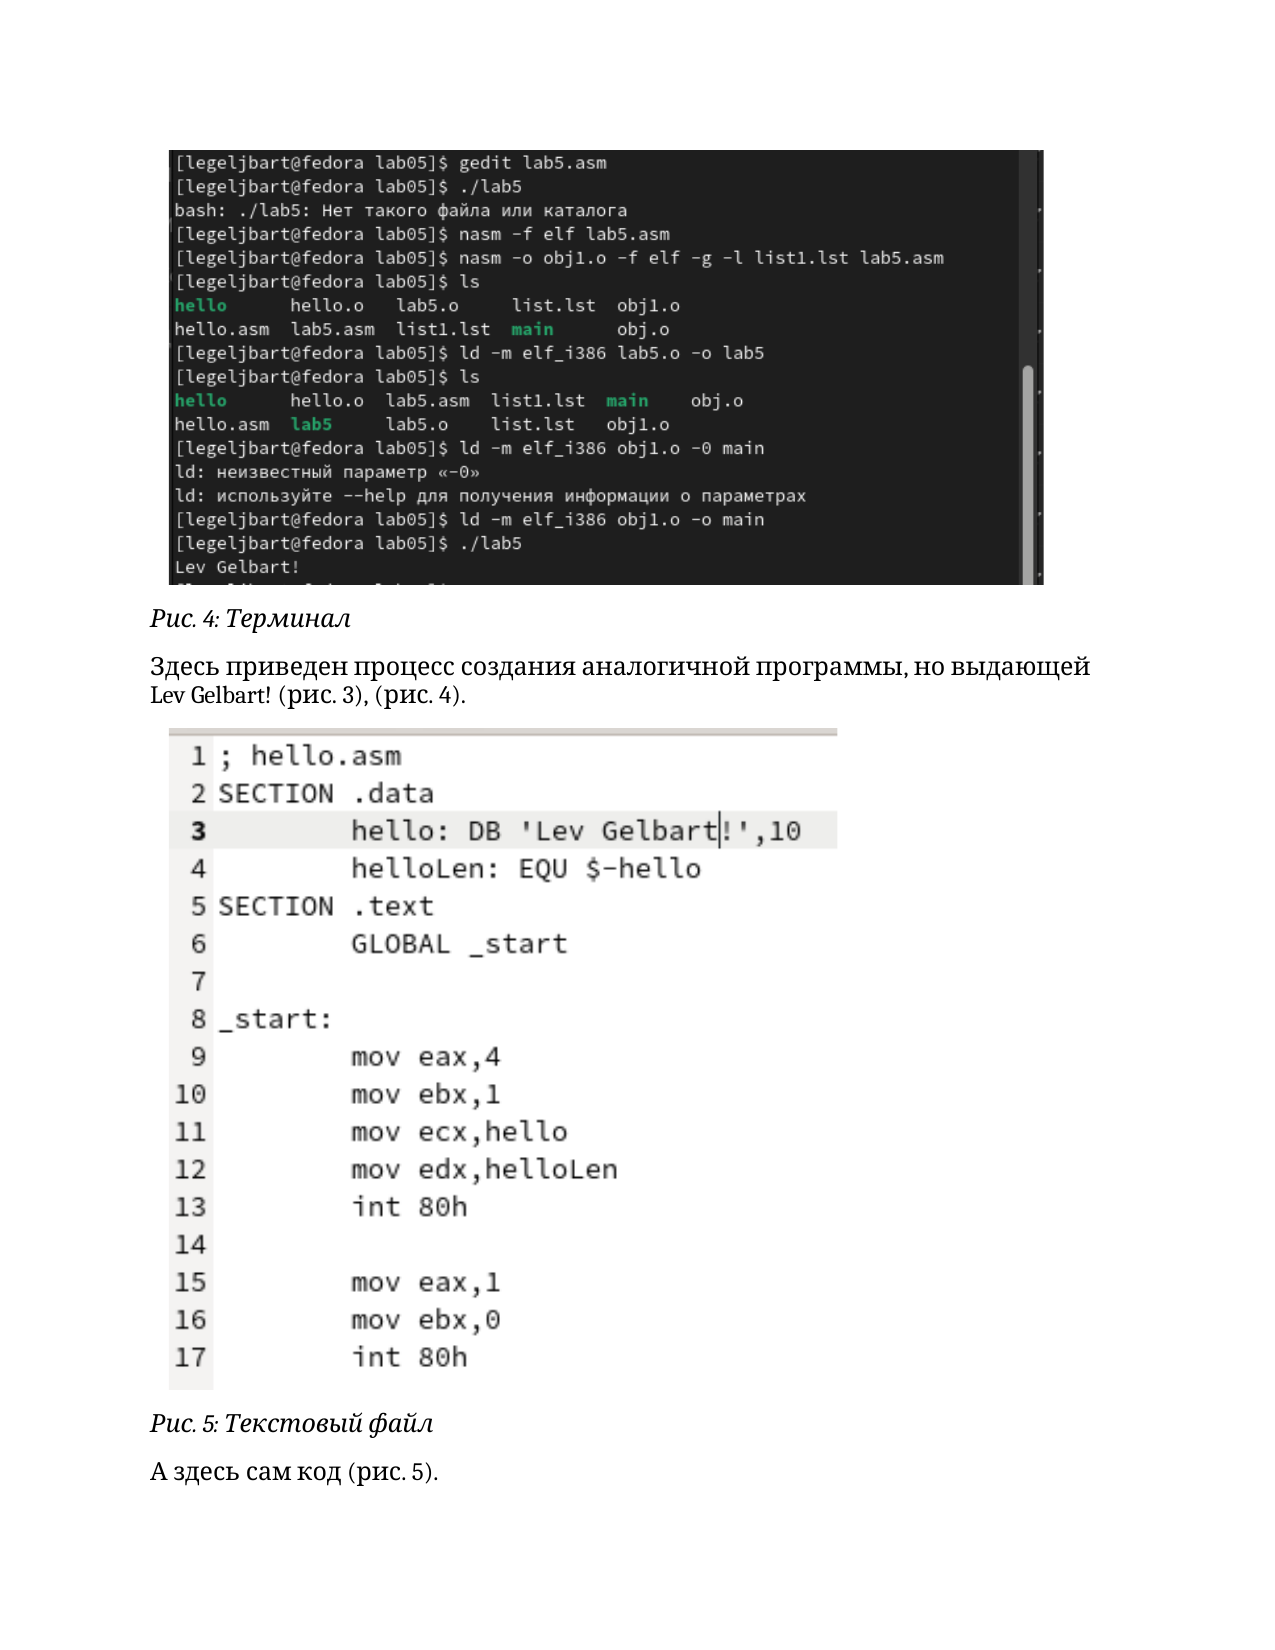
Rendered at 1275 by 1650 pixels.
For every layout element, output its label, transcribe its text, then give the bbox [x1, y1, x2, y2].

text А здесь сам код (рис. 5). [150, 1458, 1125, 1486]
picture [168, 728, 838, 1390]
text Рис. 5: Текстовый файл [150, 1410, 1125, 1439]
text Рис. 4: Терминал [150, 605, 1125, 634]
picture [168, 150, 1044, 585]
text Здесь приведен процесс создания аналогичной программы, но выдающей Lev Gelbart! (рис. 3), (рис. 4). [150, 653, 1125, 710]
